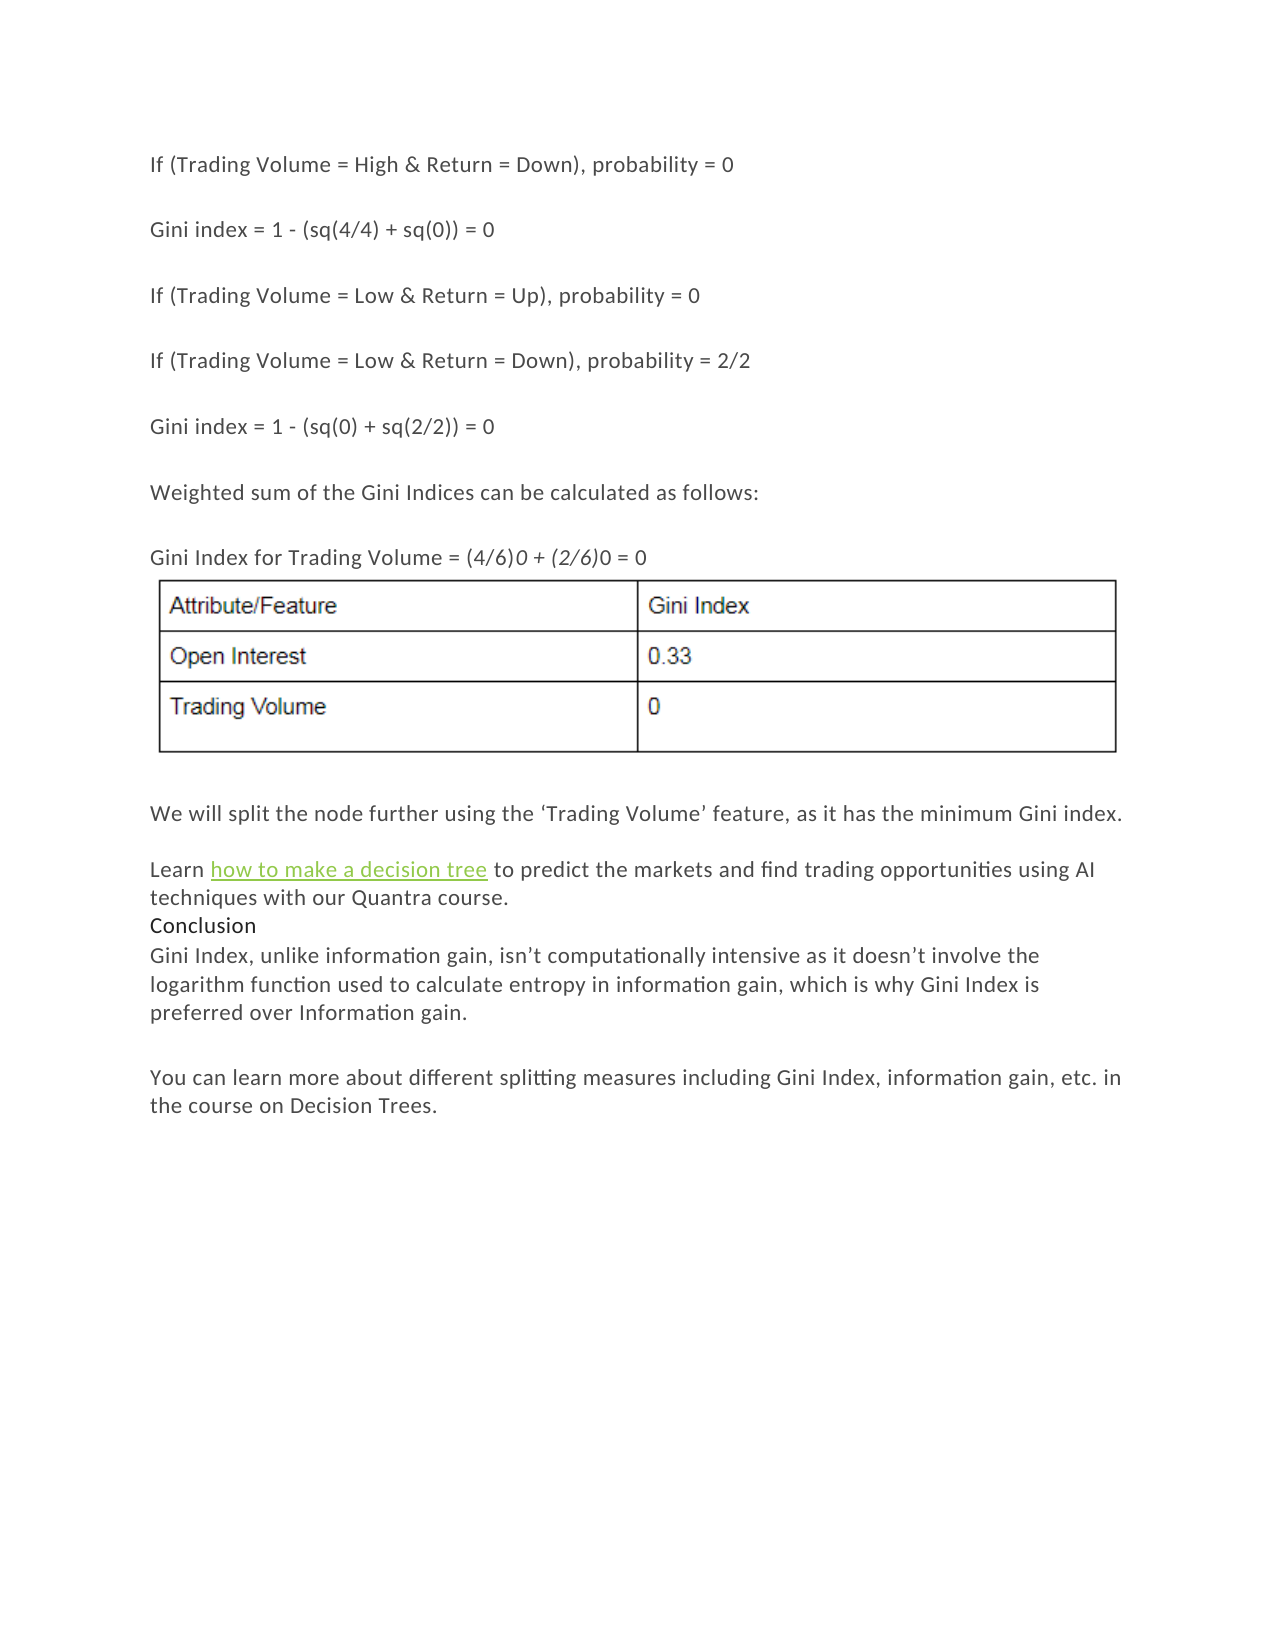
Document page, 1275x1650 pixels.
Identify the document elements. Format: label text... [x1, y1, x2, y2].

text Gini index = 1 - (sq(0) + sq(2/2)) = 0 [150, 412, 1125, 440]
text If (Trading Volume = High & Return = Down), probability = 0 [150, 150, 1125, 178]
text Gini Index for Trading Volume = (4/6)0 + (2/6)0 = 0 [150, 543, 1125, 571]
text Gini Index, unlike information gain, isn’t computationally intensive as it doesn’t involve the logarithm function used to calculate entropy in information gain, which is why Gini Index is preferred over Information gain. [150, 942, 1125, 1026]
text If (Trading Volume = Low & Return = Up), probability = 0 [150, 281, 1125, 309]
text If (Trading Volume = Low & Return = Down), probability = 2/2 [150, 347, 1125, 374]
text Gini index = 1 - (sq(4/4) + sq(0)) = 0 [150, 216, 1125, 243]
picture [150, 571, 1125, 762]
text Weighted sum of the Gini Indices can be calculated as follows: [150, 478, 1125, 506]
subtitle Conclusion [150, 911, 1125, 939]
text You can learn more about different splitting measures including Gini Index, information gain, etc. in the course on Decision Trees. [150, 1063, 1125, 1119]
text We will split the node further using the ‘Trading Volume’ feature, as it has the minimum Gini index. Learn how to make a decision tree to predict the markets and find trading opportunities using AI techniques with our Quantra course. [150, 799, 1125, 911]
